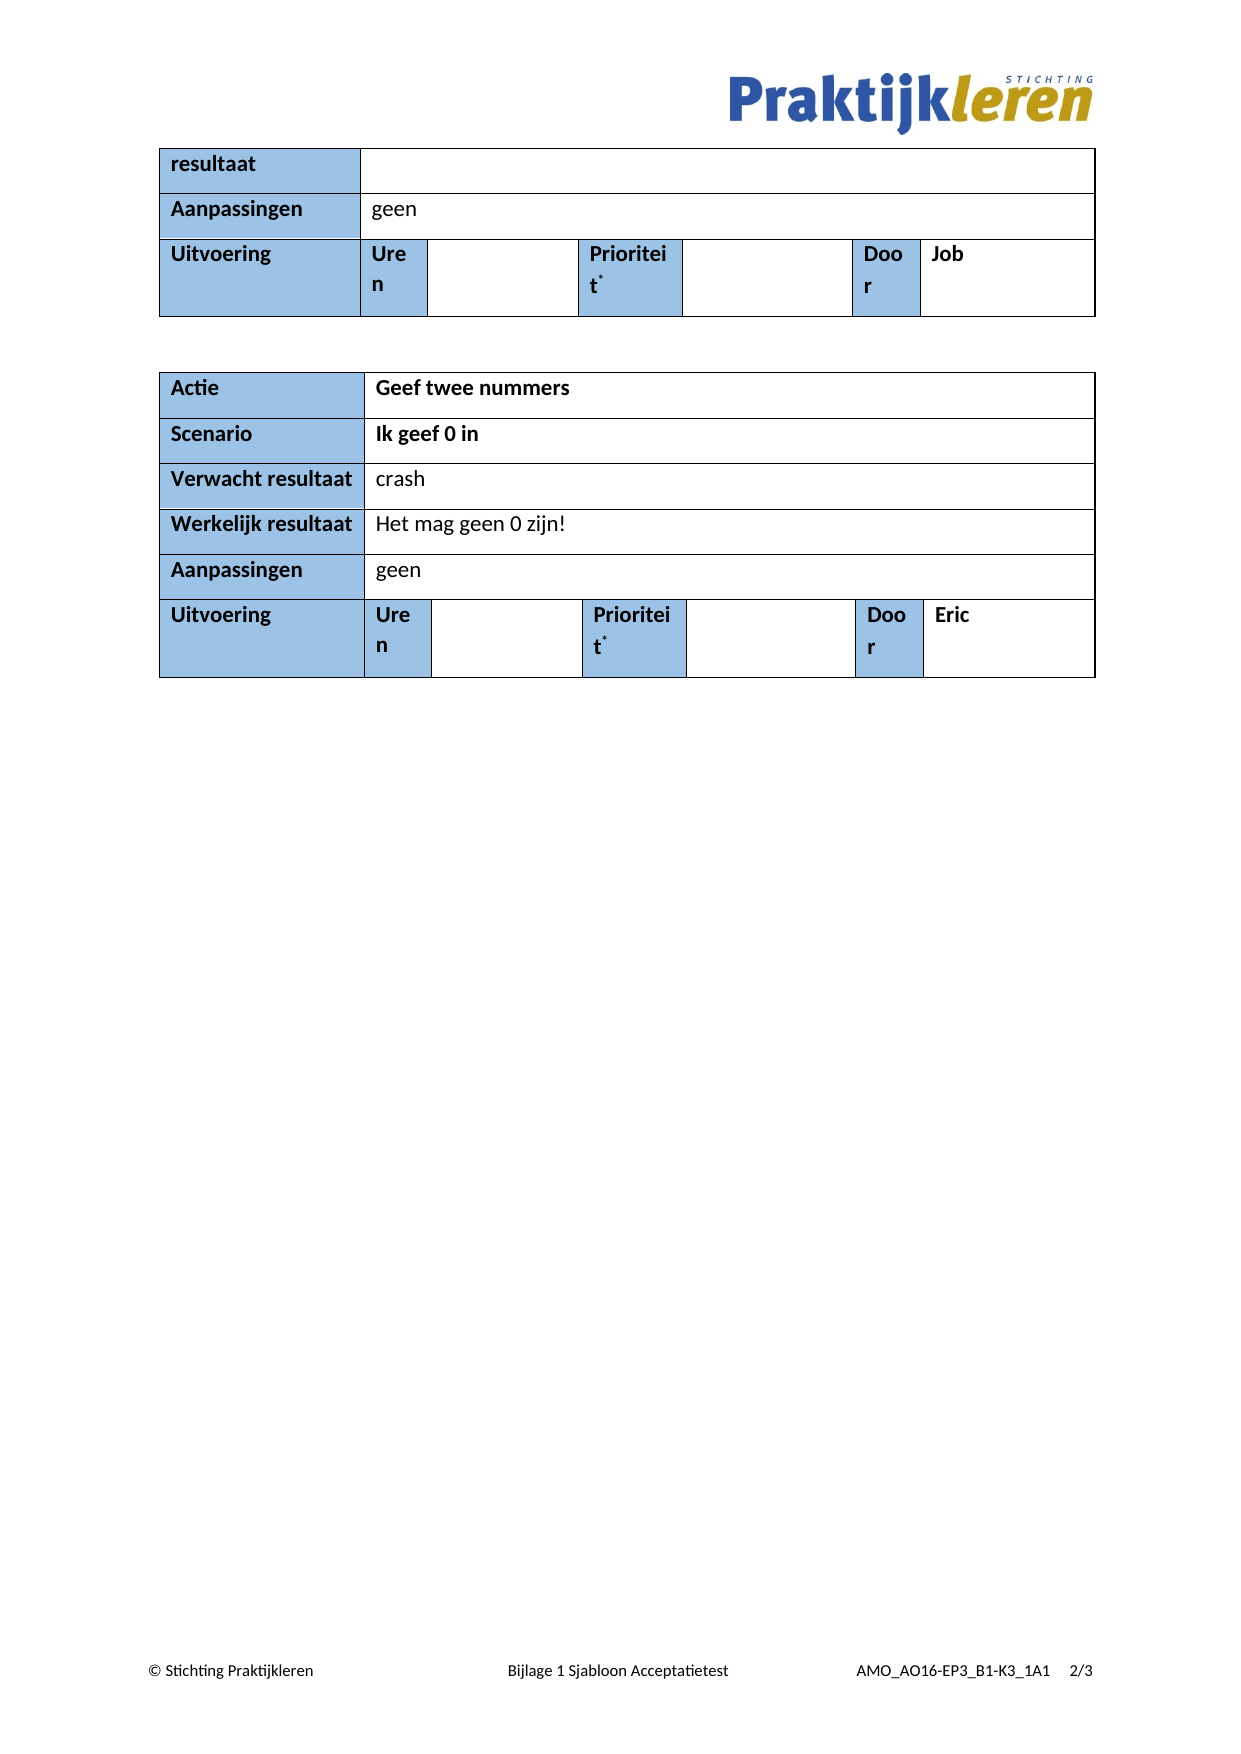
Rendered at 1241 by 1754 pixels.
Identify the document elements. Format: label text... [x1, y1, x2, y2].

table_cell Prioriteit* [583, 600, 686, 677]
table_cell Verwacht resultaat [160, 464, 364, 508]
table_cell Uren [365, 600, 431, 677]
table_cell Werkelijk resultaat [160, 149, 360, 193]
table_cell [432, 600, 582, 677]
table_header Actie [160, 373, 364, 418]
table_cell Uitvoering [160, 600, 364, 677]
table_cell Door [856, 600, 923, 677]
table_cell crash [365, 464, 1094, 508]
picture [730, 73, 1093, 135]
table_cell Aanpassingen [160, 194, 360, 238]
table_cell [683, 240, 852, 316]
table_cell [428, 240, 578, 316]
table_cell geen [361, 194, 1094, 238]
table_cell Uren [361, 240, 427, 316]
table_cell Werkelijk resultaat [160, 510, 364, 554]
table_cell Uitvoering [160, 240, 360, 316]
table_cell Aanpassingen [160, 555, 364, 599]
table_cell Scenario [160, 419, 364, 463]
table_cell Eric [924, 600, 1094, 677]
table_header Geef twee nummers [365, 373, 1094, 418]
table_cell [687, 600, 855, 677]
table_cell Job [921, 240, 1094, 316]
table_cell geen [365, 555, 1094, 599]
table_cell Door [853, 240, 920, 316]
table_cell Prioriteit* [579, 240, 682, 316]
table_cell Het mag geen 0 zijn! [365, 510, 1094, 554]
table_cell Ik geef 0 in [365, 419, 1094, 463]
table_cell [361, 149, 1094, 193]
